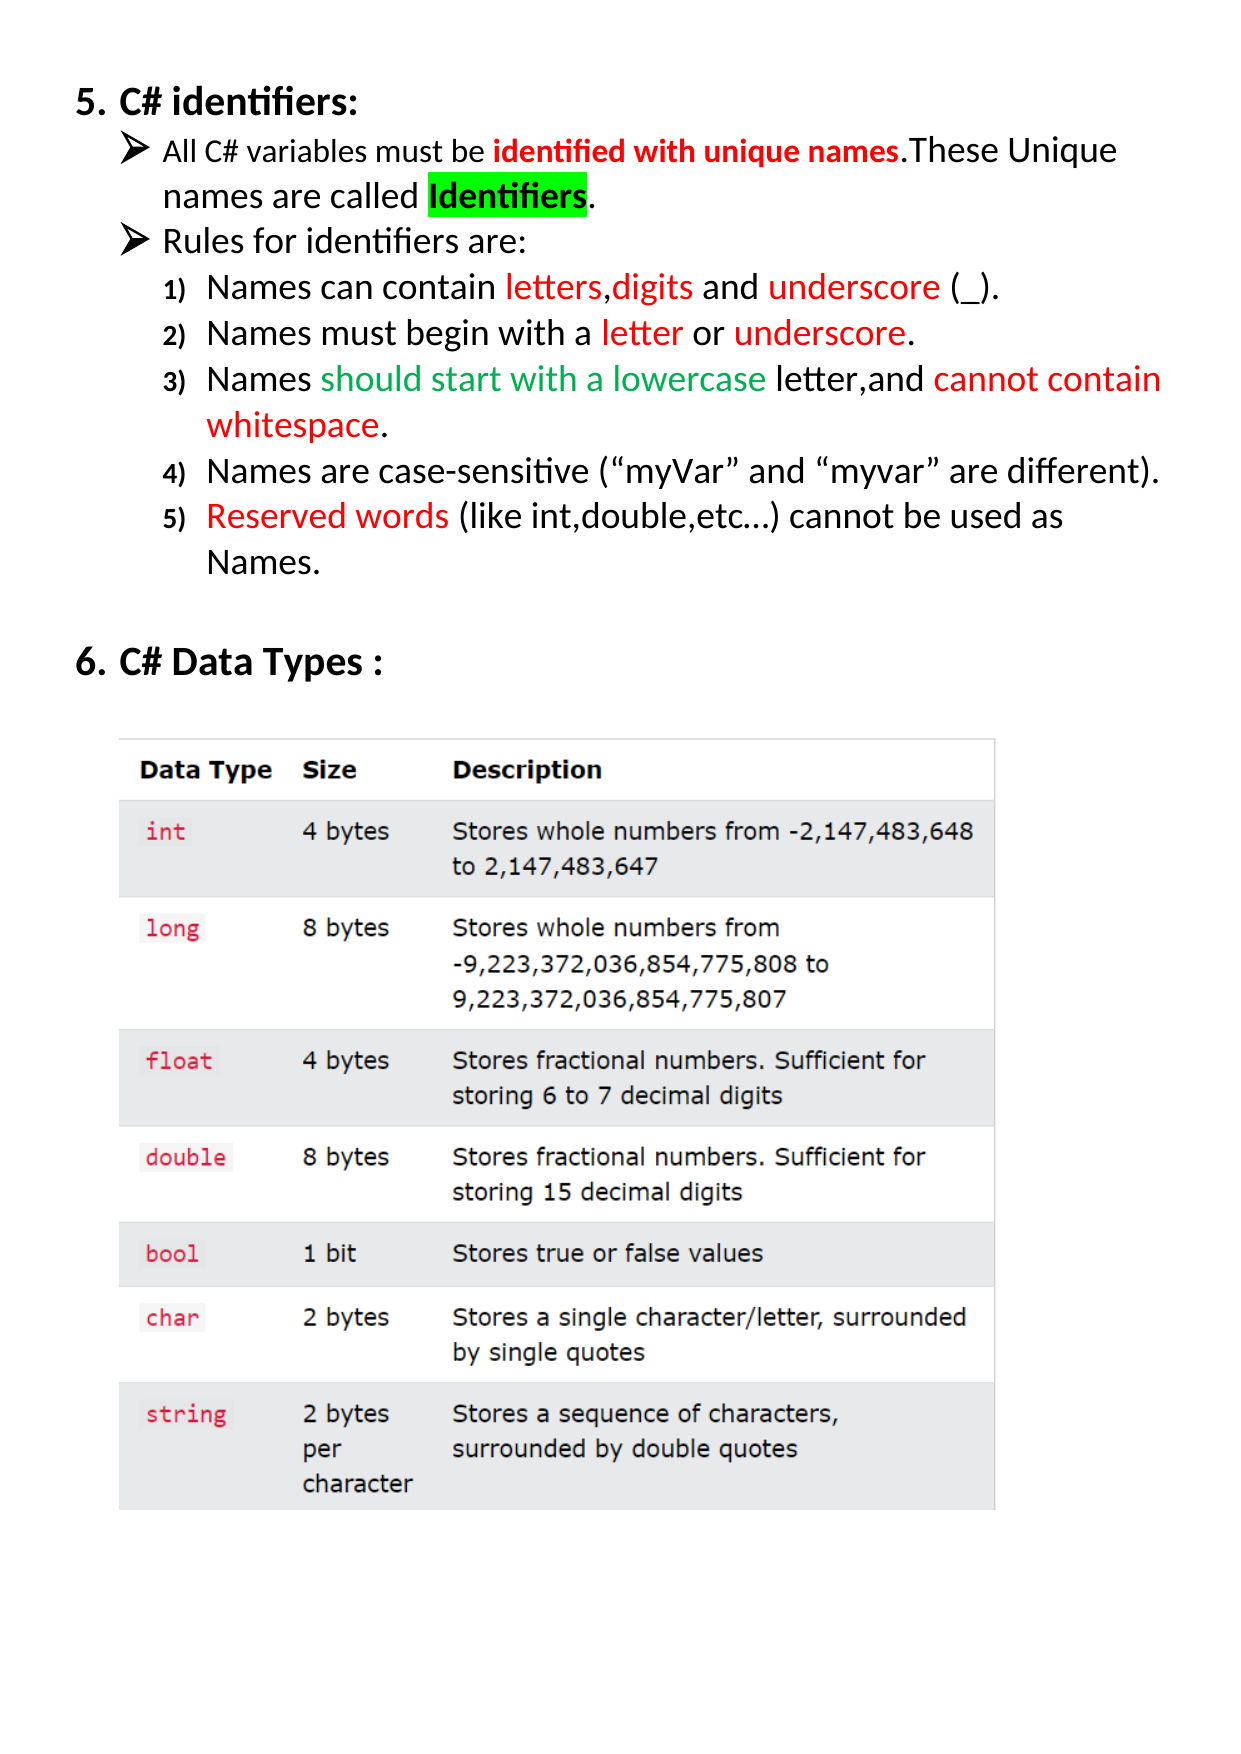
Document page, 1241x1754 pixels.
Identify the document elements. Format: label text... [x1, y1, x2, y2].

list Names are case-sensitive (“myVar” and “myvar” are different). [162, 447, 1165, 492]
list C# identifiers: [75, 75, 1165, 126]
picture [118, 736, 998, 1510]
list Reserved words (like int,double,etc…) cannot be used as Names. [162, 492, 1165, 584]
list Names must begin with a letter or underscore. [162, 309, 1165, 355]
list Rules for identifiers are: [119, 217, 1165, 263]
list Names can contain letters,digits and underscore (_). [162, 263, 1165, 309]
list C# Data Types : [75, 635, 1165, 686]
list Names should start with a lowercase letter,and cannot contain whitespace. [162, 355, 1165, 447]
list All C# variables must be identified with unique names.These Unique names are called Identifiers. [119, 126, 1165, 217]
